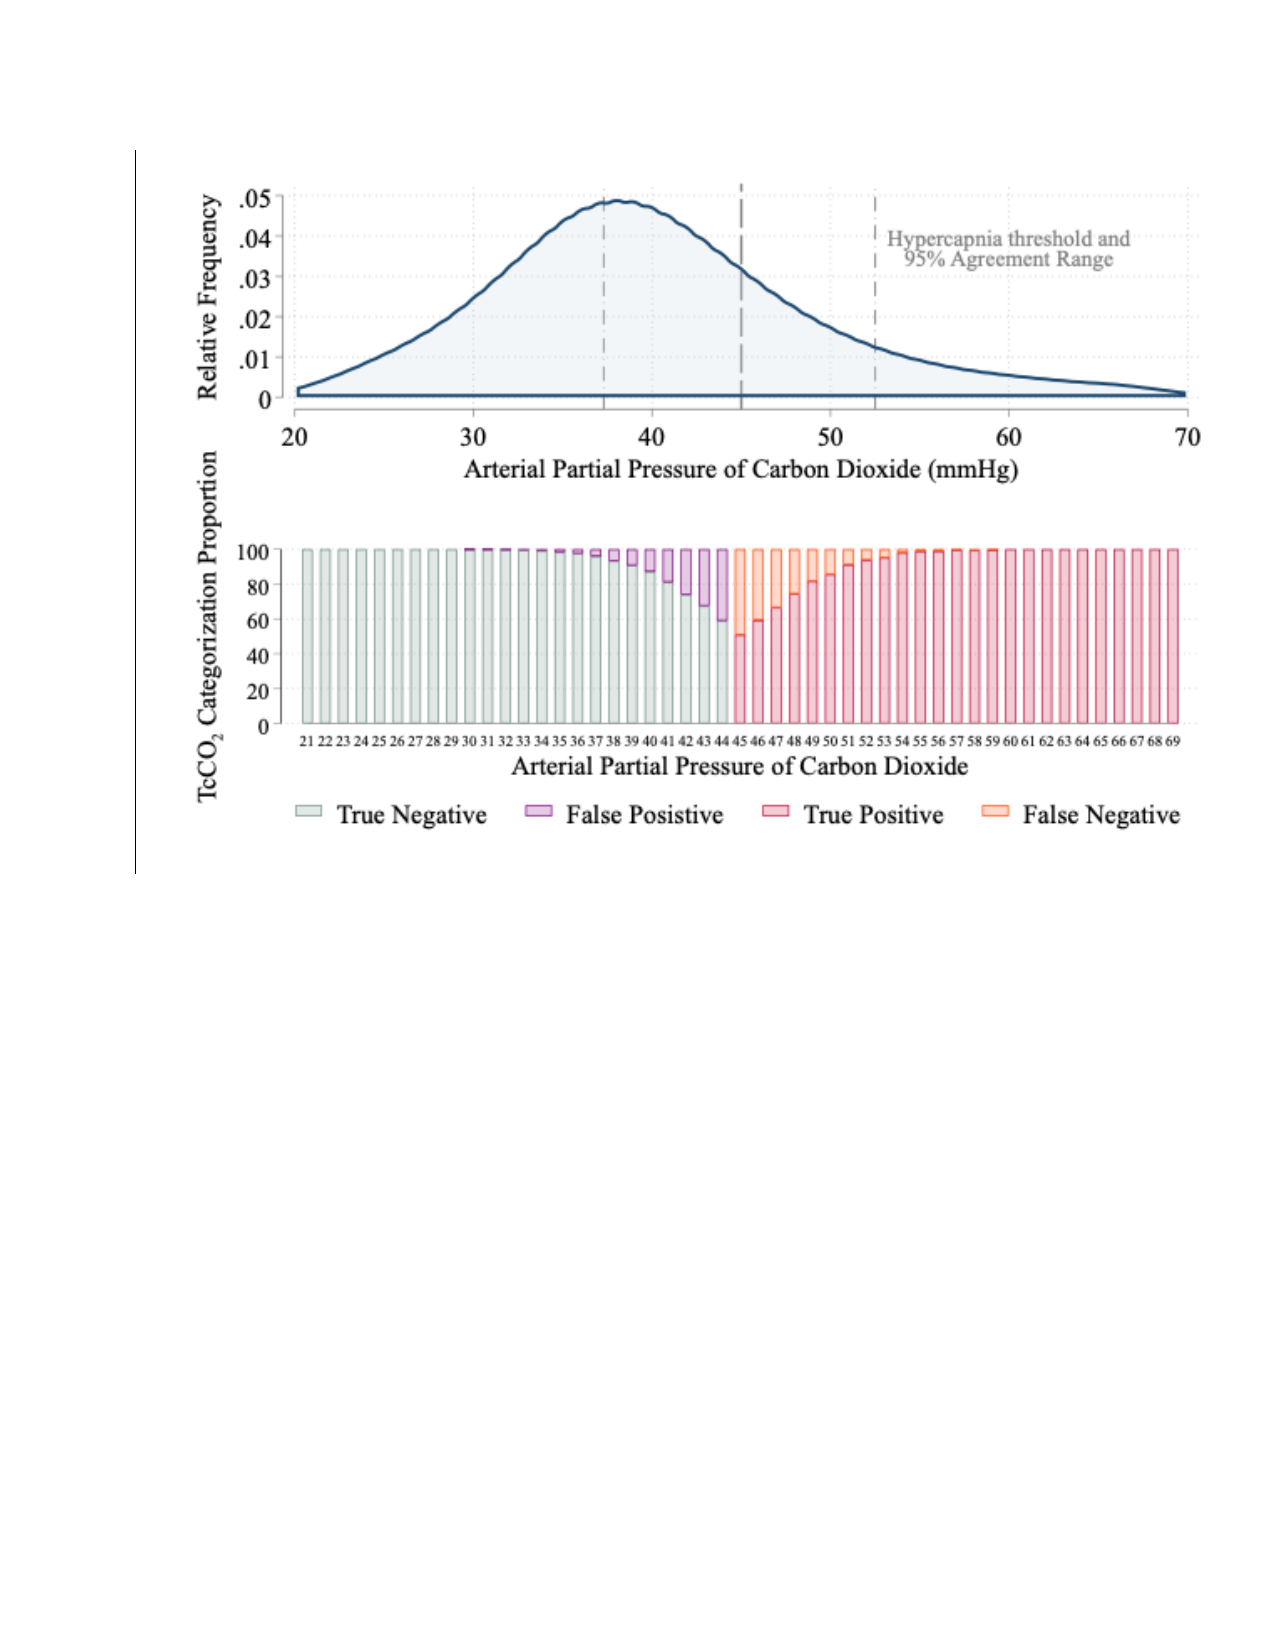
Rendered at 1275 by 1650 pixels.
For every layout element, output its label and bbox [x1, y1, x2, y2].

picture [150, 150, 1236, 874]
